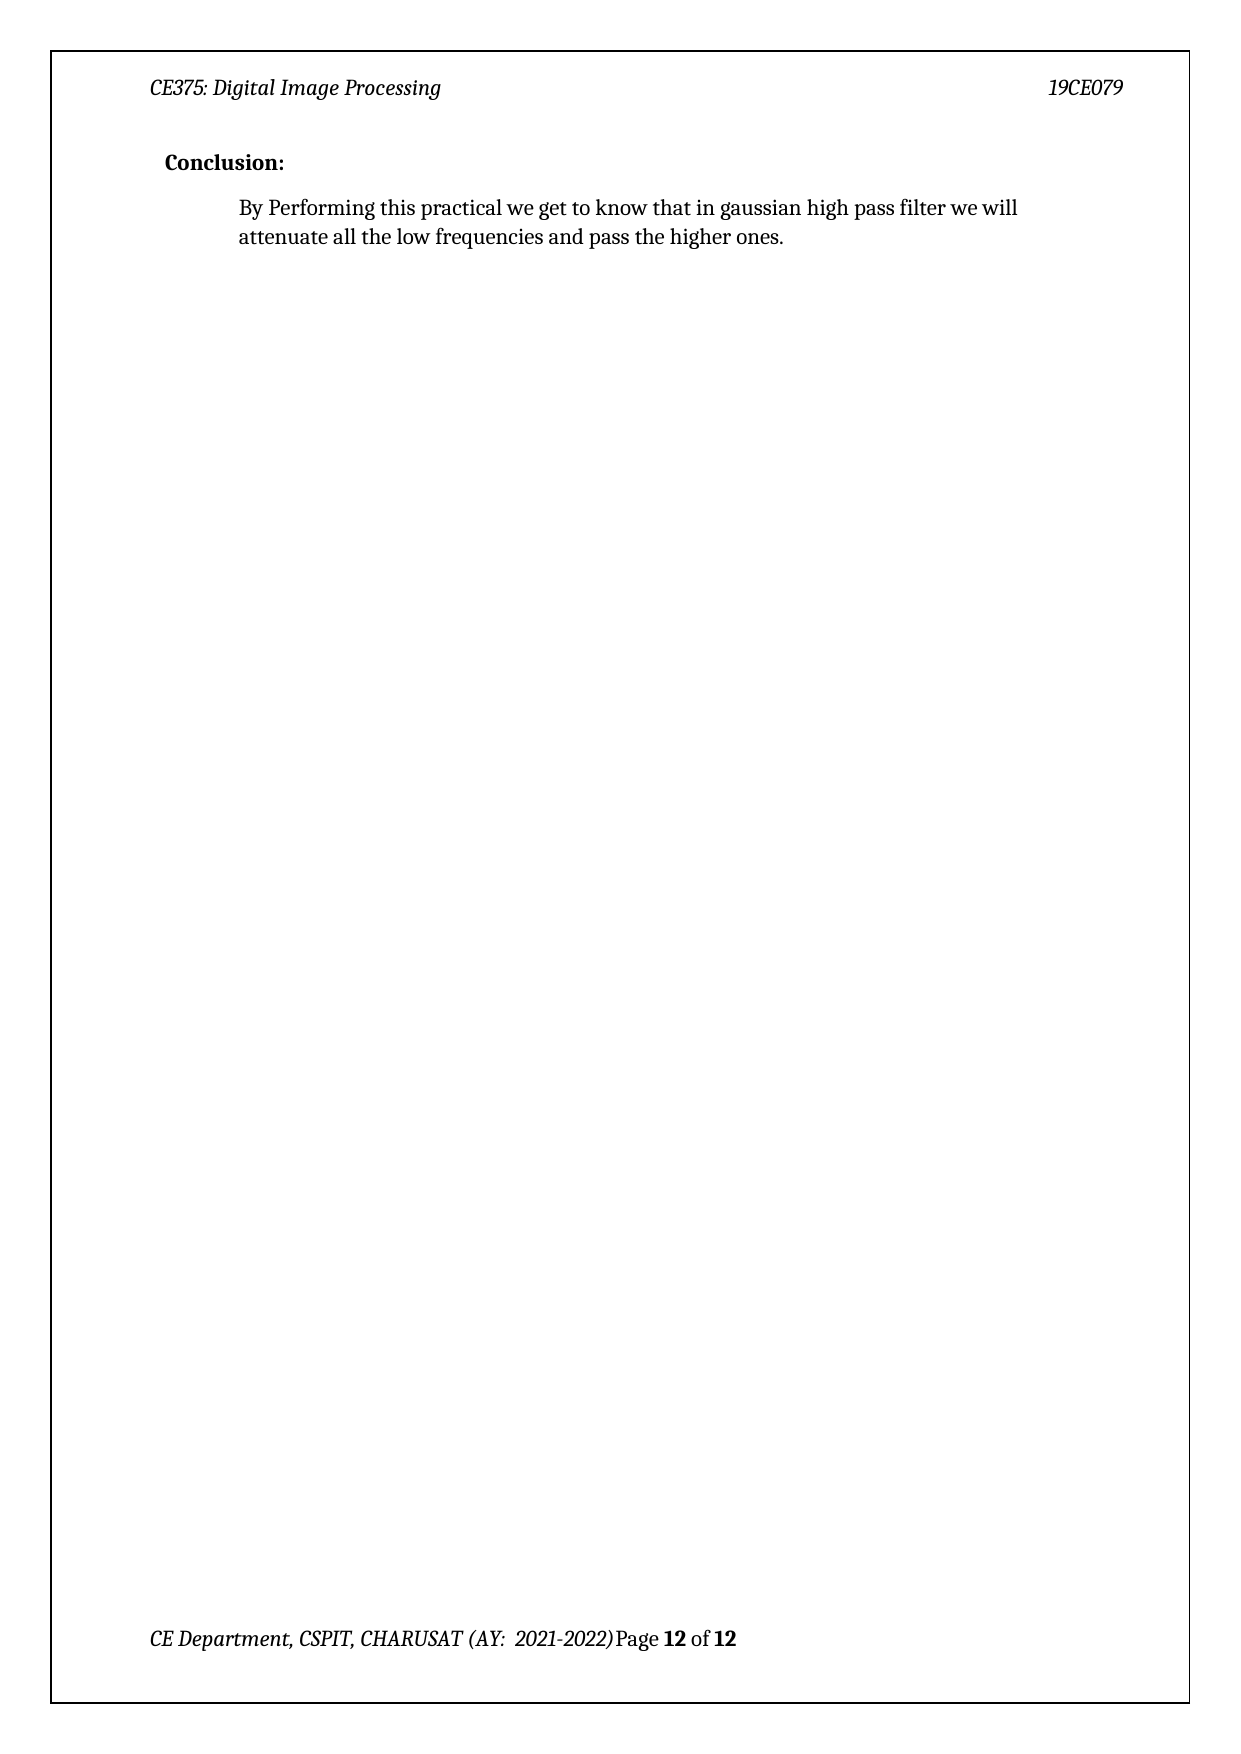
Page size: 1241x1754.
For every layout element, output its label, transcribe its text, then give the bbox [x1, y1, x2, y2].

text Conclusion: [150, 150, 1090, 176]
text By Performing this practical we get to know that in gaussian high pass filter we will attenuate all the low frequencies and pass the higher ones. [239, 195, 1090, 250]
